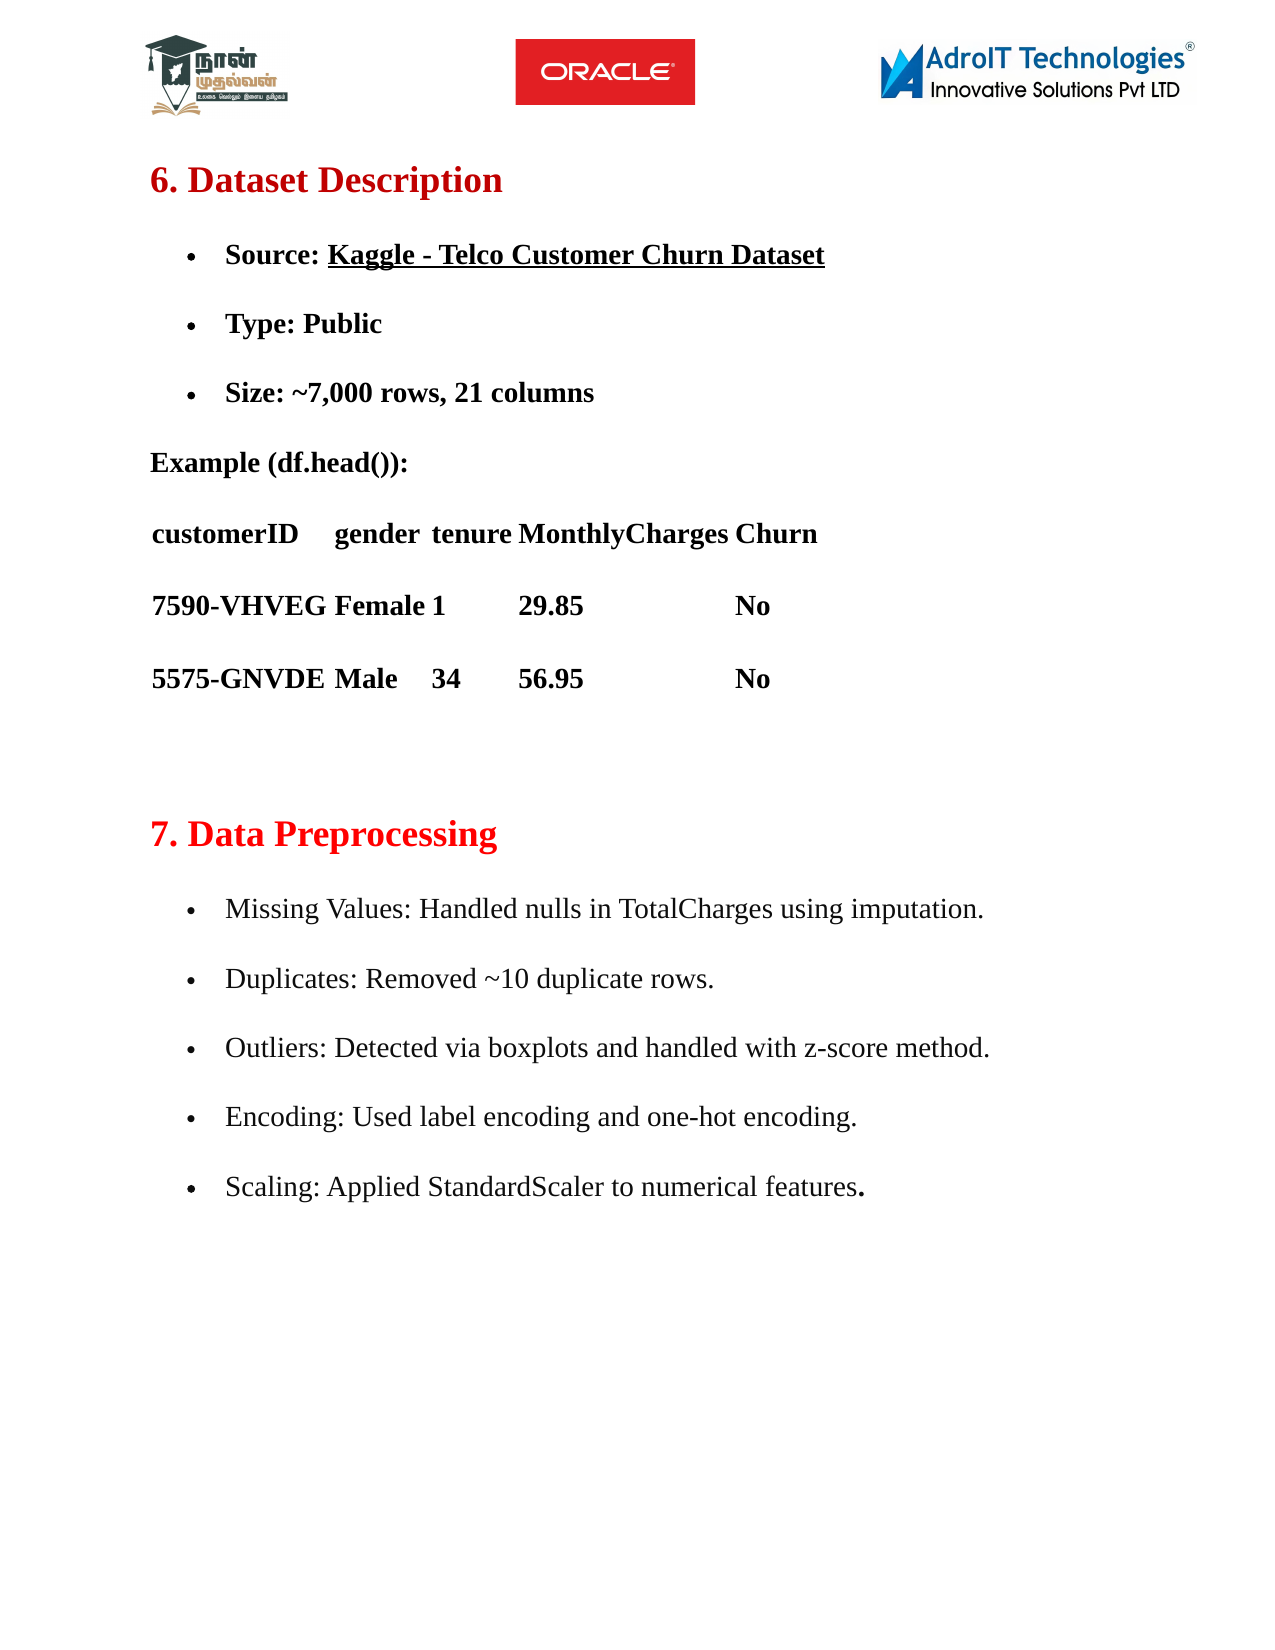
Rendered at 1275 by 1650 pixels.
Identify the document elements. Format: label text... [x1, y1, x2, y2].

list Outliers: Detected via boxplots and handled with z-score method. [187, 1030, 1132, 1064]
table_header tenure [430, 514, 516, 587]
picture [515, 39, 696, 105]
picture [140, 31, 290, 119]
list Source: Kaggle - Telco Customer Churn Dataset [187, 237, 1132, 270]
table_cell 34 [430, 659, 516, 732]
list Encoding: Used label encoding and one-hot encoding. [187, 1099, 1132, 1133]
table_header Churn [734, 514, 824, 587]
list Type: Public [187, 306, 1132, 340]
table_header customerID [150, 514, 333, 587]
table_cell 56.95 [516, 659, 733, 732]
table_cell 29.85 [516, 587, 733, 659]
text Example (df.head()): [150, 445, 1132, 478]
list Duplicates: Removed ~10 duplicate rows. [187, 961, 1132, 994]
table_cell No [734, 659, 824, 732]
text 6. Dataset Description [150, 157, 1132, 200]
text 7. Data Preprocessing [150, 812, 1132, 855]
list Size: ~7,000 rows, 21 columns [187, 376, 1132, 409]
table_cell Female [333, 587, 430, 659]
list Missing Values: Handled nulls in TotalCharges using imputation. [187, 891, 1132, 925]
list Scaling: Applied StandardScaler to numerical features. [187, 1169, 1132, 1202]
table_header MonthlyCharges [516, 514, 733, 587]
table_cell 5575-GNVDE [150, 659, 333, 732]
table_cell Male [333, 659, 430, 732]
table_cell No [734, 587, 824, 659]
table_cell 7590-VHVEG [150, 587, 333, 659]
table_header gender [333, 514, 430, 587]
table_cell 1 [430, 587, 516, 659]
picture [878, 39, 1197, 105]
